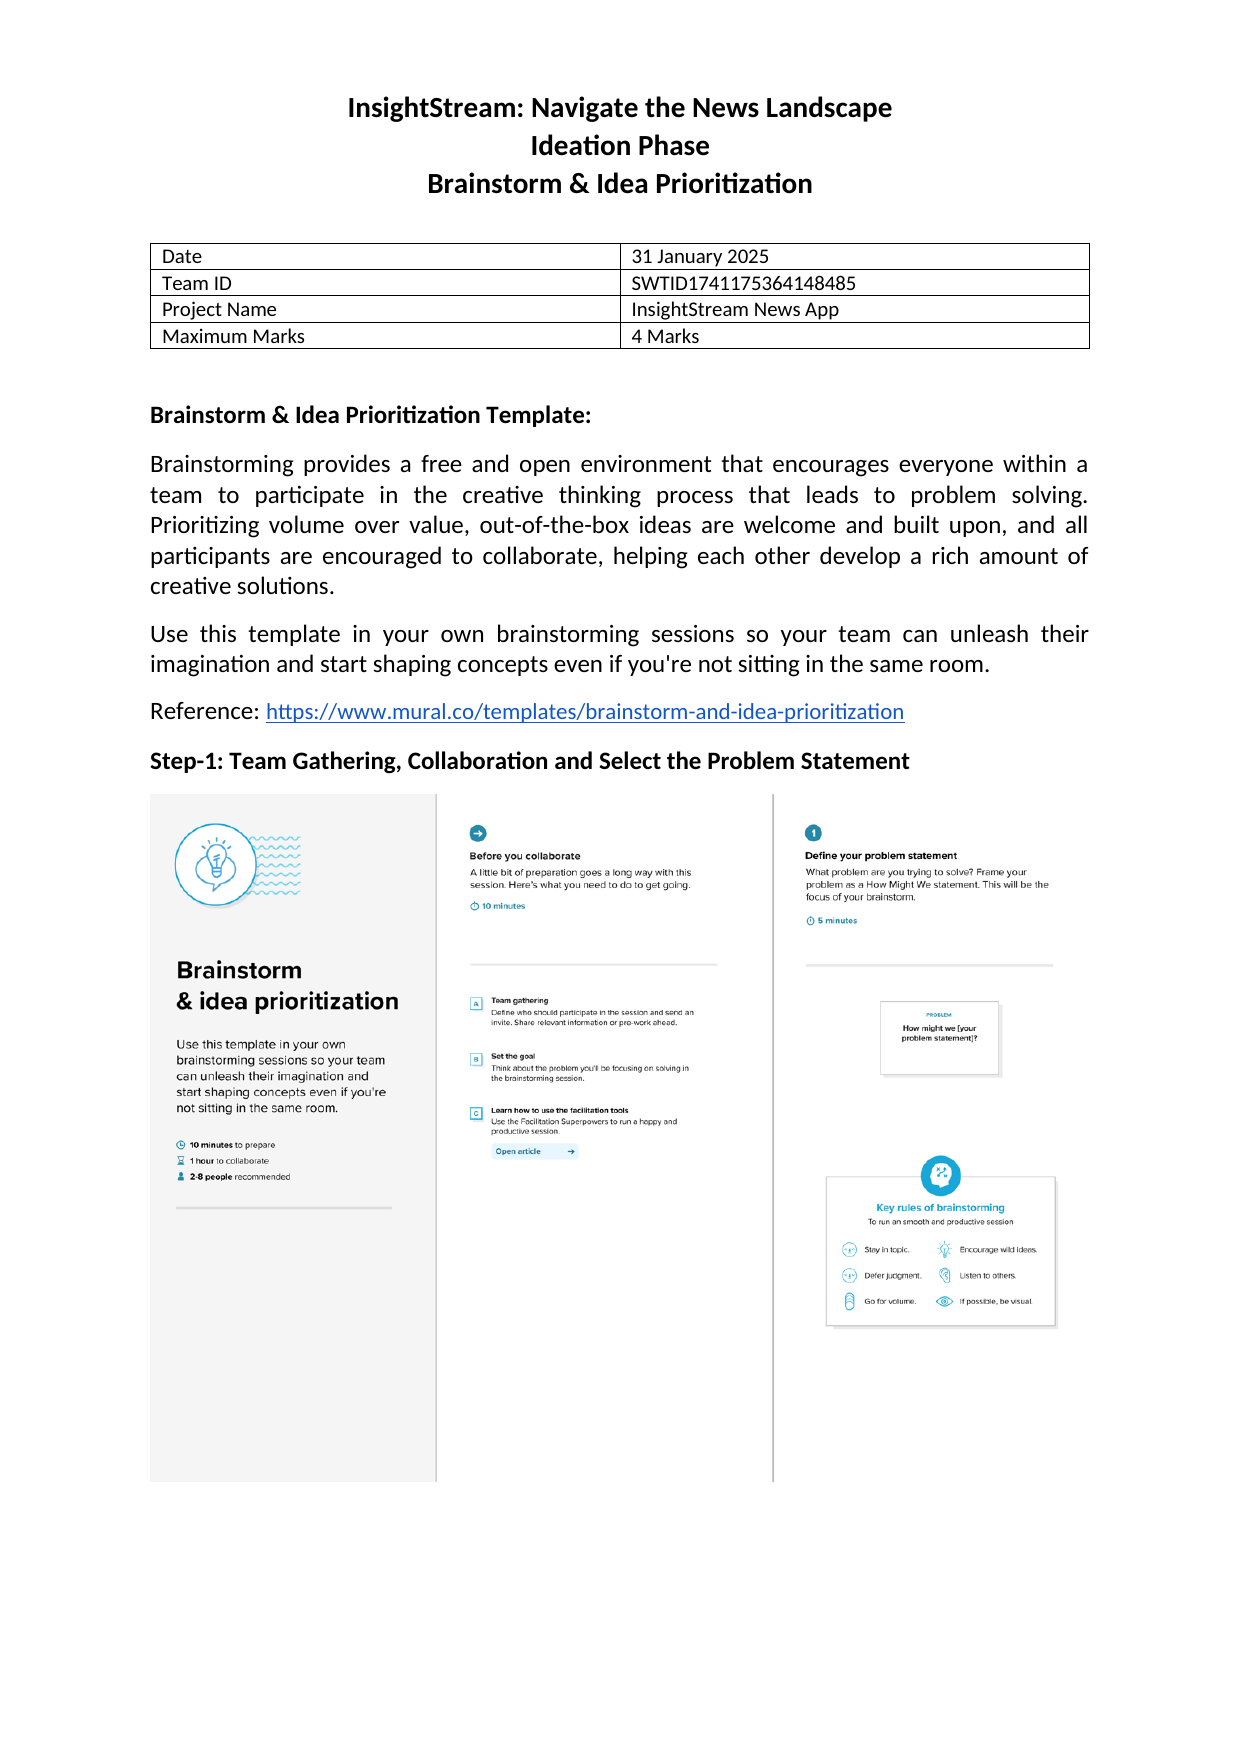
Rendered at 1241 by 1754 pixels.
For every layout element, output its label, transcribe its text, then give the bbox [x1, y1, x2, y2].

text InsightStream: Navigate the News Landscape [150, 89, 1090, 124]
text Brainstorm & Idea Prioritization [150, 166, 1090, 201]
text Use this template in your own brainstorming sessions so your team can unleash their imagination and start shaping concepts even if you're not sitting in the same room. [150, 618, 1090, 679]
table_cell 4 Marks [621, 323, 1089, 348]
text Reference: https://www.mural.co/templates/brainstorm-and-idea-prioritization [150, 695, 1090, 726]
table_cell Maximum Marks [151, 323, 620, 348]
picture [150, 794, 1091, 1482]
text Brainstorm & Idea Prioritization Template: [150, 399, 1090, 429]
table_cell InsightStream News App [621, 296, 1089, 322]
text Ideation Phase [150, 127, 1090, 163]
table_cell SWTID1741175364148485 [621, 270, 1089, 295]
table_header Date [151, 244, 620, 269]
text Brainstorming provides a free and open environment that encourages everyone within a team to participate in the creative thinking process that leads to problem solving. Prioritizing volume over value, out-of-the-box ideas are welcome and built upon, and all participants are encouraged to collaborate, helping each other develop a rich amount of creative solutions. [150, 448, 1090, 601]
table_cell Team ID [151, 270, 620, 295]
table_header 31 January 2025 [621, 244, 1089, 269]
text Step-1: Team Gathering, Collaboration and Select the Problem Statement [150, 745, 1090, 776]
table_cell Project Name [151, 296, 620, 322]
